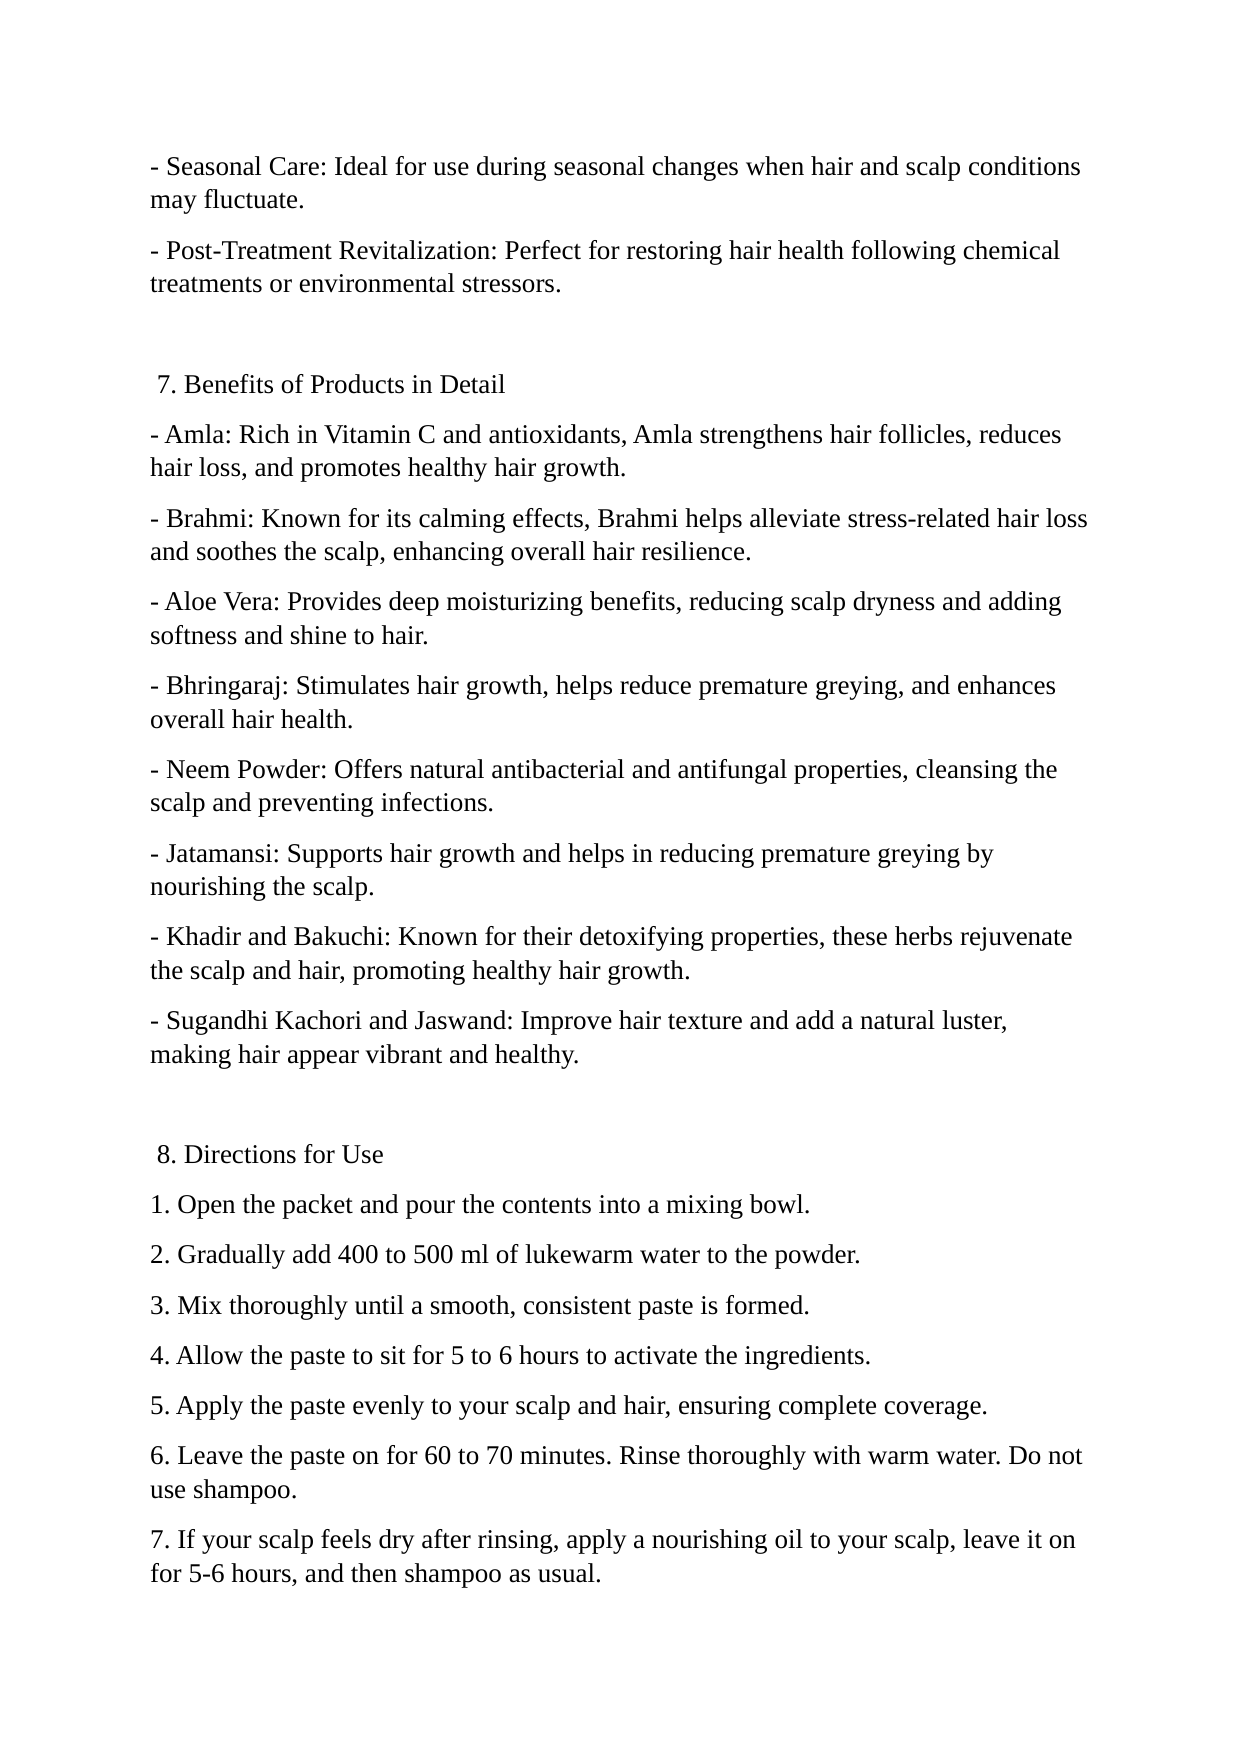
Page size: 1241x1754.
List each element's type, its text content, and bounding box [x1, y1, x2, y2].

text - Brahmi: Known for its calming effects, Brahmi helps alleviate stress-related hair loss and soothes the scalp, enhancing overall hair resilience. [150, 502, 1090, 566]
text - Seasonal Care: Ideal for use during seasonal changes when hair and scalp conditions may fluctuate. [150, 150, 1090, 215]
text 8. Directions for Use [150, 1138, 1090, 1169]
text 2. Gradually add 400 to 500 ml of lukewarm water to the powder. [150, 1238, 1090, 1270]
text - Khadir and Bakuchi: Known for their detoxifying properties, these herbs rejuvenate the scalp and hair, promoting healthy hair growth. [150, 920, 1090, 985]
text 3. Mix thoroughly until a smooth, consistent paste is formed. [150, 1289, 1090, 1320]
text 7. If your scalp feels dry after rinsing, apply a nourishing oil to your scalp, leave it on for 5-6 hours, and then shampoo as usual. [150, 1523, 1090, 1588]
text 6. Leave the paste on for 60 to 70 minutes. Rinse thoroughly with warm water. Do not use shampoo. [150, 1439, 1090, 1504]
text - Post-Treatment Revitalization: Perfect for restoring hair health following chemical treatments or environmental stressors. [150, 234, 1090, 298]
text - Neem Powder: Offers natural antibacterial and antifungal properties, cleansing the scalp and preventing infections. [150, 753, 1090, 818]
text 5. Apply the paste evenly to your scalp and hair, ensuring complete coverage. [150, 1389, 1090, 1420]
text - Amla: Rich in Vitamin C and antioxidants, Amla strengthens hair follicles, reduces hair loss, and promotes healthy hair growth. [150, 418, 1090, 483]
text 1. Open the packet and pour the contents into a mixing bowl. [150, 1188, 1090, 1219]
text - Bhringaraj: Stimulates hair growth, helps reduce premature greying, and enhances overall hair health. [150, 669, 1090, 734]
text - Jatamansi: Supports hair growth and helps in reducing premature greying by nourishing the scalp. [150, 837, 1090, 901]
text 7. Benefits of Products in Detail [150, 368, 1090, 399]
text 4. Allow the paste to sit for 5 to 6 hours to activate the ingredients. [150, 1339, 1090, 1370]
text - Aloe Vera: Provides deep moisturizing benefits, reducing scalp dryness and adding softness and shine to hair. [150, 585, 1090, 650]
text - Sugandhi Kachori and Jaswand: Improve hair texture and add a natural luster, making hair appear vibrant and healthy. [150, 1004, 1090, 1069]
